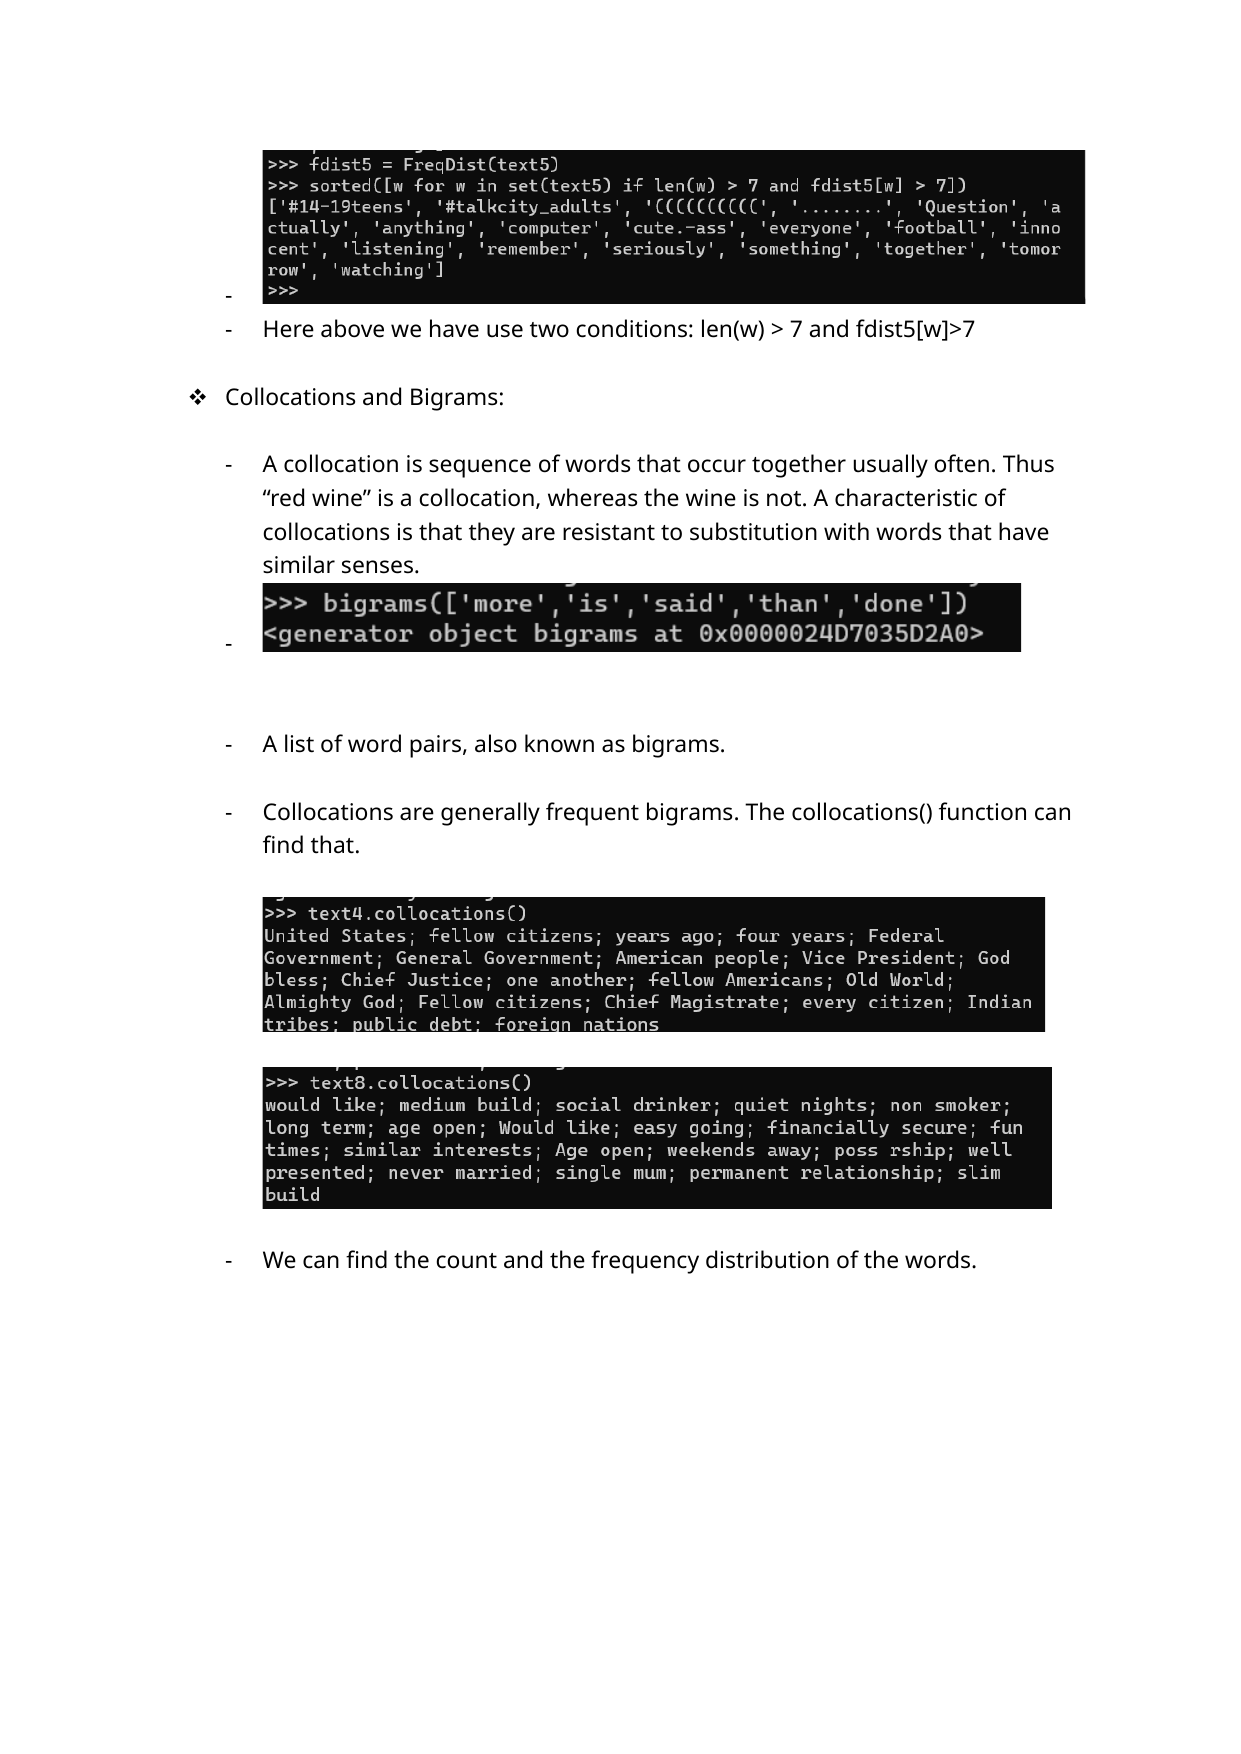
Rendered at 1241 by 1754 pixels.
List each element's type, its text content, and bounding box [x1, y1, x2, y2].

list A list of word pairs, also known as bigrams. [225, 728, 1090, 759]
list We can find the count and the frequency distribution of the words. [225, 1244, 1090, 1276]
picture [262, 150, 1086, 304]
list A collocation is sequence of words that occur together usually often. Thus “red wine” is a collocation, whereas the wine is not. A characteristic of collocations is that they are resistant to substitution with words that have similar senses. [225, 448, 1090, 581]
list Collocations and Bigrams: [187, 381, 1090, 412]
picture [262, 897, 1046, 1032]
list Collocations are generally frequent bigrams. The collocations() function can find that. [225, 796, 1090, 861]
picture [262, 583, 1022, 652]
list Here above we have use two conditions: len(w) > 7 and fdist5[w]>7 [225, 313, 1090, 344]
picture [262, 1067, 1052, 1209]
